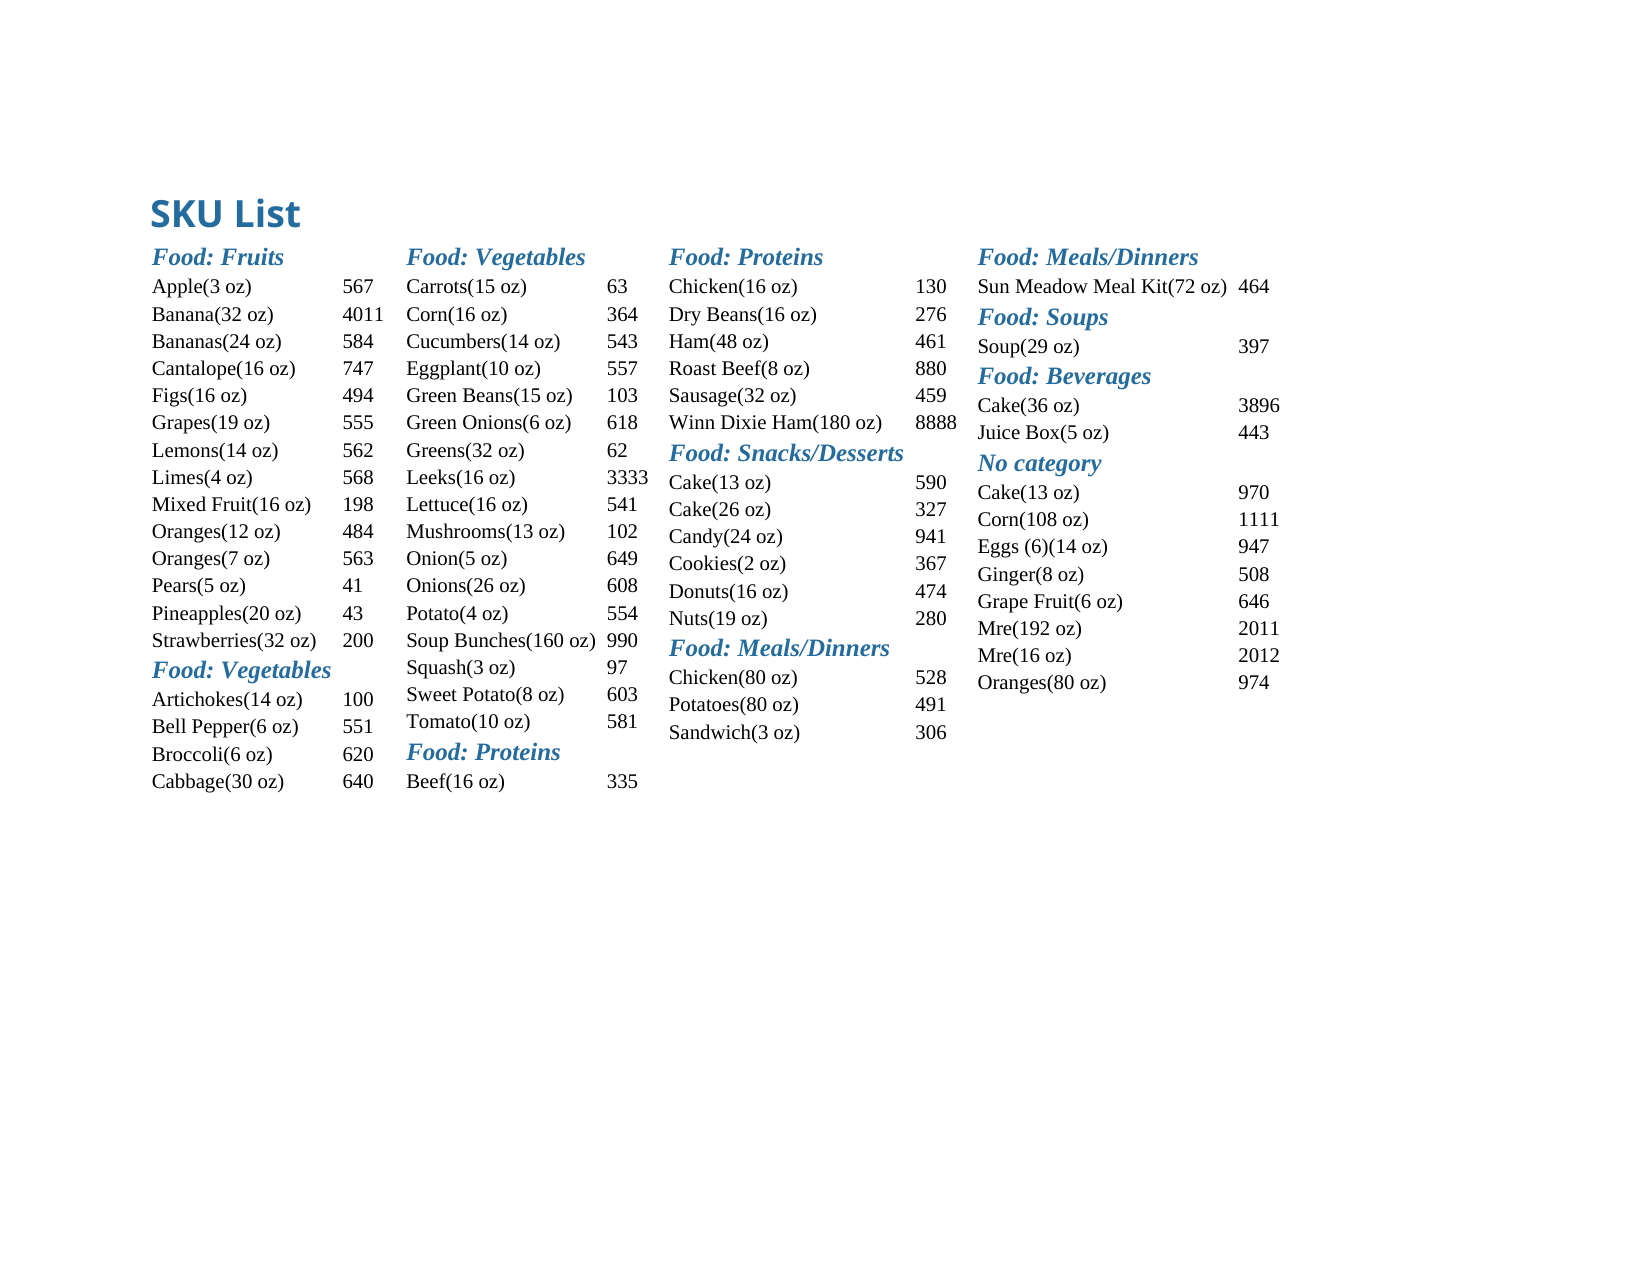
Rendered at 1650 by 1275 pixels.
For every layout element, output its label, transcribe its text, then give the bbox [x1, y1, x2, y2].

table_header [149, 239, 403, 796]
table_header [403, 239, 666, 796]
text SKU List [150, 188, 1500, 239]
table_header [974, 239, 1299, 796]
table_header [666, 239, 974, 796]
